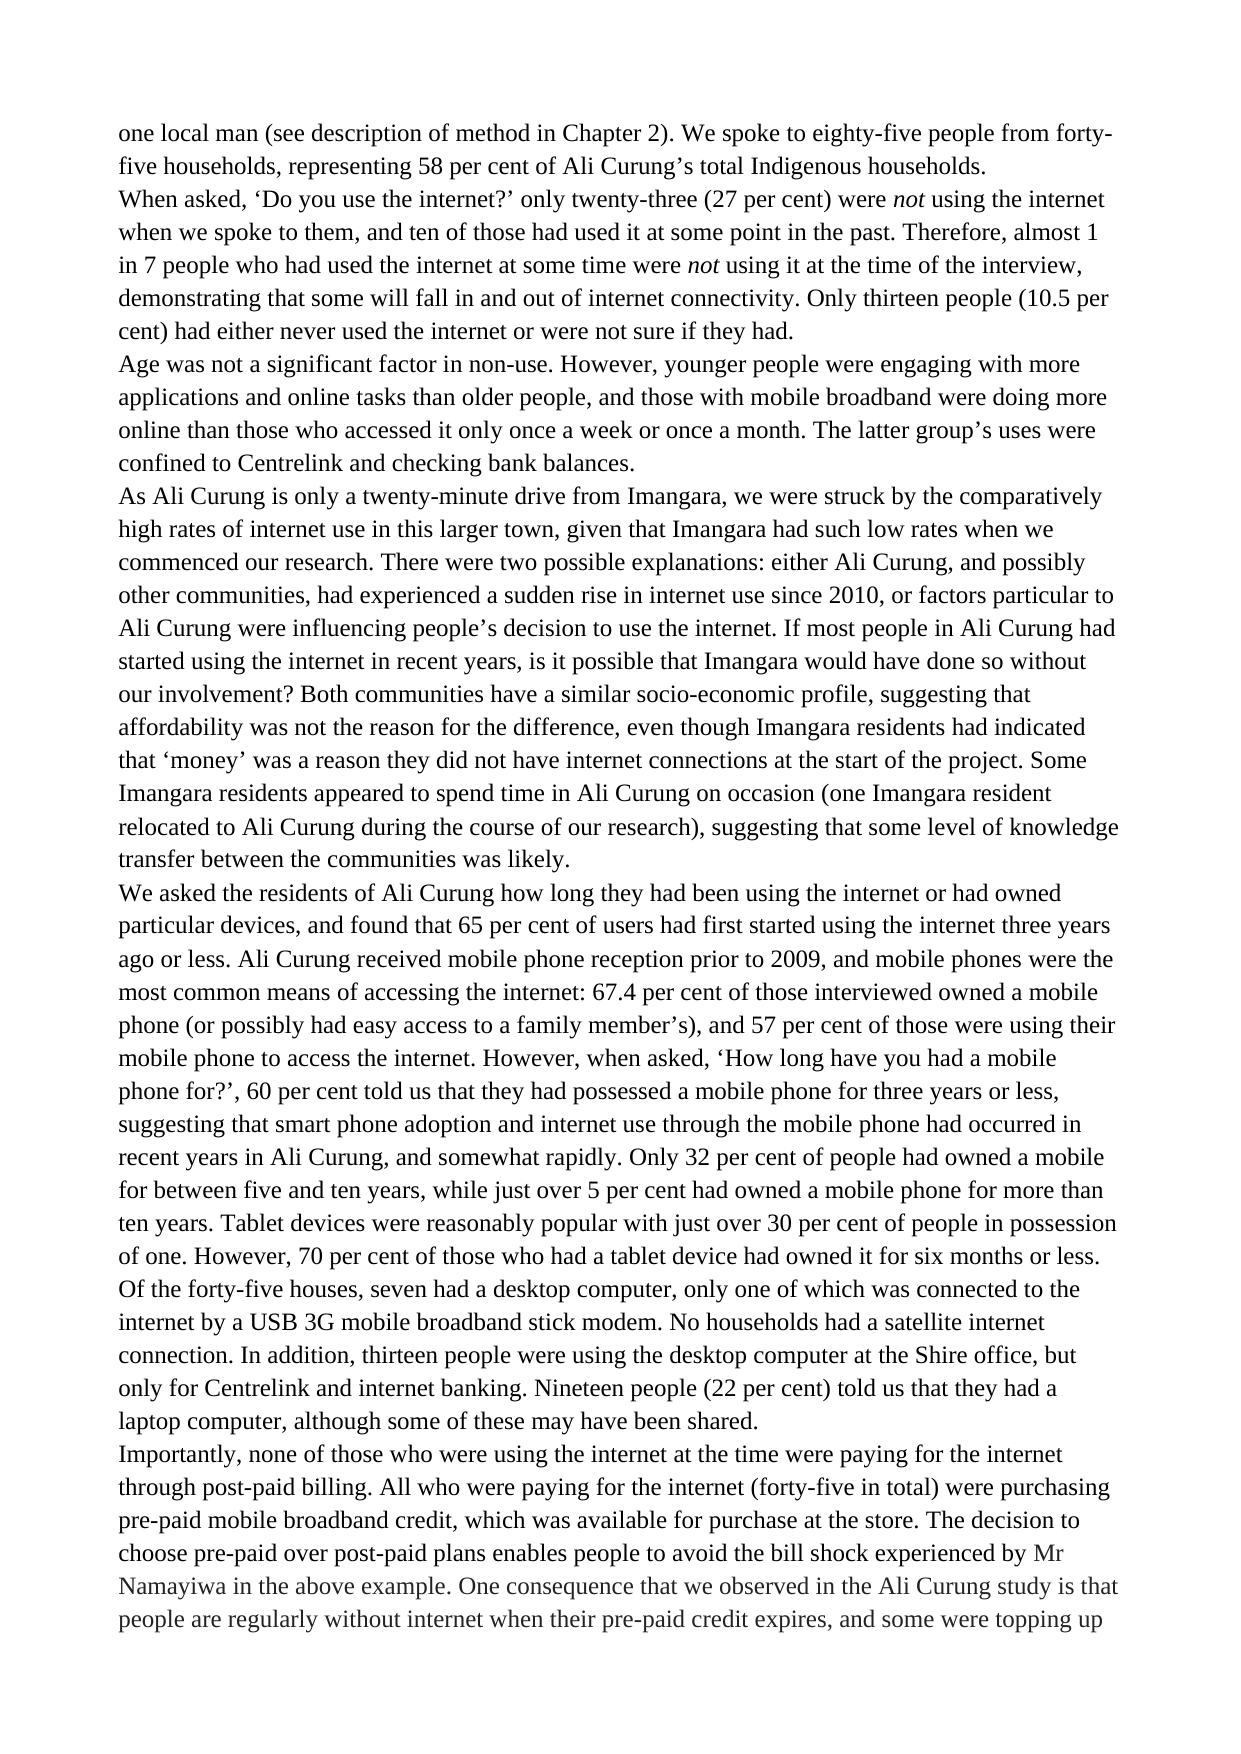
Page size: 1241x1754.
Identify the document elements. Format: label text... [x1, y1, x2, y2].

text When asked, ‘Do you use the internet?’ only twenty-three (27 per cent) were not using the internet when we spoke to them, and ten of those had used it at some point in the past. Therefore, almost 1 in 7 people who had used the internet at some time were not using it at the time of the interview, demonstrating that some will fall in and out of internet connectivity. Only thirteen people (10.5 per cent) had either never used the internet or were not sure if they had. [118, 184, 1122, 345]
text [118, 1439, 1122, 1633]
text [118, 118, 1122, 180]
text Age was not a significant factor in non-use. However, younger people were engaging with more applications and online tasks than older people, and those with mobile broadband were doing more online than those who accessed it only once a week or once a month. The latter group’s uses were confined to Centrelink and checking bank balances. [118, 349, 1122, 477]
text We asked the residents of Ali Curung how long they had been using the internet or had owned particular devices, and found that 65 per cent of users had first started using the internet three years ago or less. Ali Curung received mobile phone reception prior to 2009, and mobile phones were the most common means of accessing the internet: 67.4 per cent of those interviewed owned a mobile phone (or possibly had easy access to a family member’s), and 57 per cent of those were using their mobile phone to access the internet. However, when asked, ‘How long have you had a mobile phone for?’, 60 per cent told us that they had possessed a mobile phone for three years or less, suggesting that smart phone adoption and internet use through the mobile phone had occurred in recent years in Ali Curung, and somewhat rapidly. Only 32 per cent of people had owned a mobile for between five and ten years, while just over 5 per cent had owned a mobile phone for more than ten years. Tablet devices were reasonably popular with just over 30 per cent of people in possession of one. However, 70 per cent of those who had a tablet device had owned it for six months or less. Of the forty-five houses, seven had a desktop computer, only one of which was connected to the internet by a USB 3G mobile broadband stick modem. No households had a satellite internet connection. In addition, thirteen people were using the desktop computer at the Shire office, but only for Centrelink and internet banking. Nineteen people (22 per cent) told us that they had a laptop computer, although some of these may have been shared. [118, 878, 1122, 1435]
text As Ali Curung is only a twenty-minute drive from Imangara, we were struck by the comparatively high rates of internet use in this larger town, given that Imangara had such low rates when we commenced our research. There were two possible explanations: either Ali Curung, and possibly other communities, had experienced a sudden rise in internet use since 2010, or factors particular to Ali Curung were influencing people’s decision to use the internet. If most people in Ali Curung had started using the internet in recent years, is it possible that Imangara would have done so without our involvement? Both communities have a similar socio-economic profile, suggesting that affordability was not the reason for the difference, even though Imangara residents had indicated that ‘money’ was a reason they did not have internet connections at the start of the project. Some Imangara residents appeared to spend time in Ali Curung on occasion (one Imangara resident relocated to Ali Curung during the course of our research), suggesting that some level of knowledge transfer between the communities was likely. [118, 481, 1122, 873]
